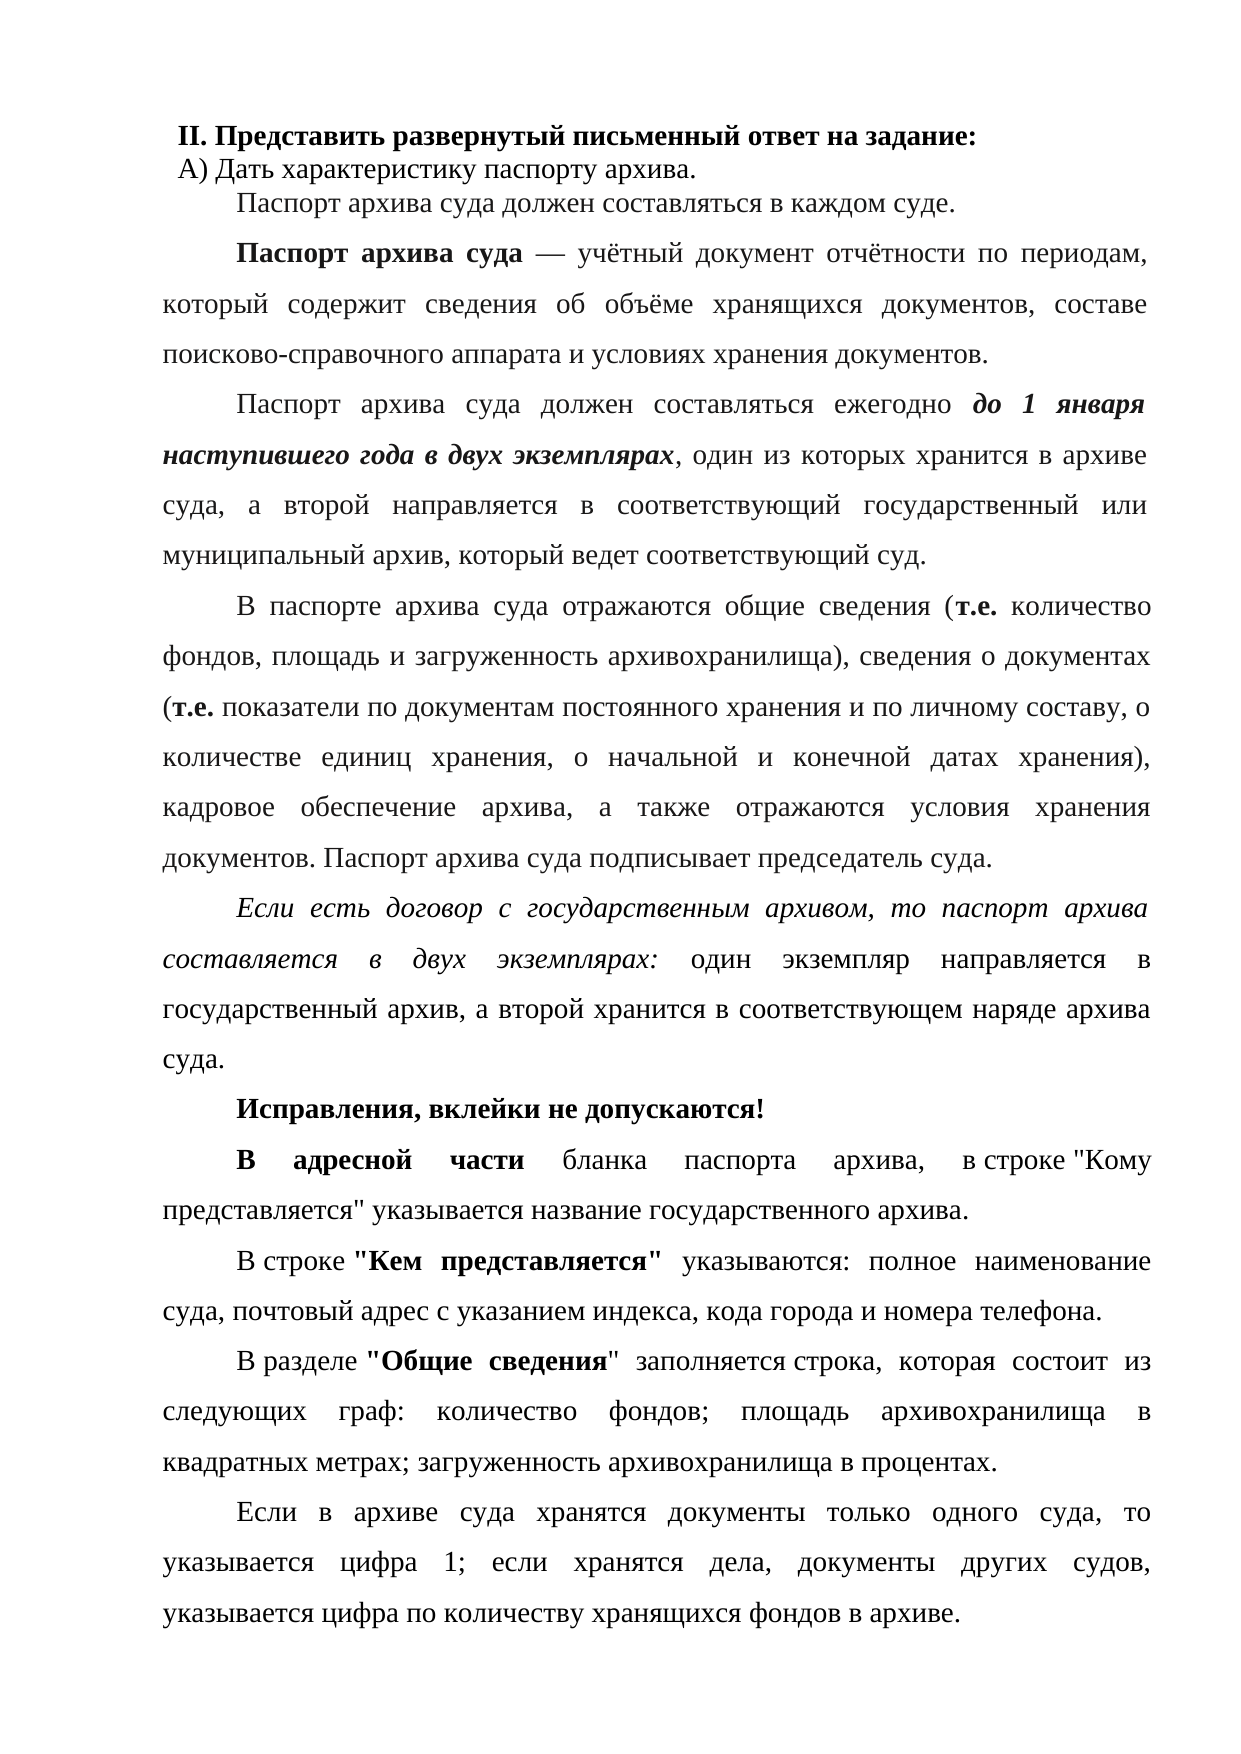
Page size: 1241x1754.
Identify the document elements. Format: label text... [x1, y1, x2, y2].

text В адресной части бланка паспорта архива, в строке "Кому представляется" указывается название государственного архива. [162, 1142, 1152, 1226]
text Исправления, вклейки не допускаются! [162, 1092, 1152, 1125]
text Паспорт архива суда — учётный документ отчётности по периодам, который содержит сведения об объёме хранящихся документов, составе поисково-справочного аппарата и условиях хранения документов. [162, 236, 1148, 370]
text А) Дать характеристику паспорту архива. [177, 152, 1152, 185]
text Паспорт архива суда должен составляться в каждом суде. [162, 185, 1148, 219]
text Если есть договор с государственным архивом, то паспорт архива составляется в двух экземплярах: один экземпляр направляется в государственный архив, а второй хранится в соответствующем наряде архива суда. [162, 890, 1152, 1075]
text В строке "Кем представляется" указываются: полное наименование суда, почтовый адрес с указанием индекса, кода города и номера телефона. [162, 1243, 1152, 1326]
text Паспорт архива суда должен составляться ежегодно до 1 января наступившего года в двух экземплярах, один из которых хранится в архиве суда, а второй направляется в соответствующий государственный или муниципальный архив, который ведет соответствующий суд. [162, 386, 1148, 571]
text В паспорте архива суда отражаются общие сведения (т.е. количество фондов, площадь и загруженность архивохранилища), сведения о документах (т.е. показатели по документам постоянного хранения и по личному составу, о количестве единиц хранения, о начальной и конечной датах хранения), кадровое обеспечение архива, а также отражаются условия хранения документов. Паспорт архива суда подписывает председатель суда. [162, 588, 1152, 873]
text Если в архиве суда хранятся документы только одного суда, то указывается цифра 1; если хранятся дела, документы других судов, указывается цифра по количеству хранящихся фондов в архиве. [162, 1494, 1152, 1628]
text В разделе "Общие сведения" заполняется строка, которая состоит из следующих граф: количество фондов; площадь архивохранилища в квадратных метрах; загруженность архивохранилища в процентах. [162, 1343, 1152, 1477]
text II. Представить развернутый письменный ответ на задание: [177, 118, 1152, 152]
